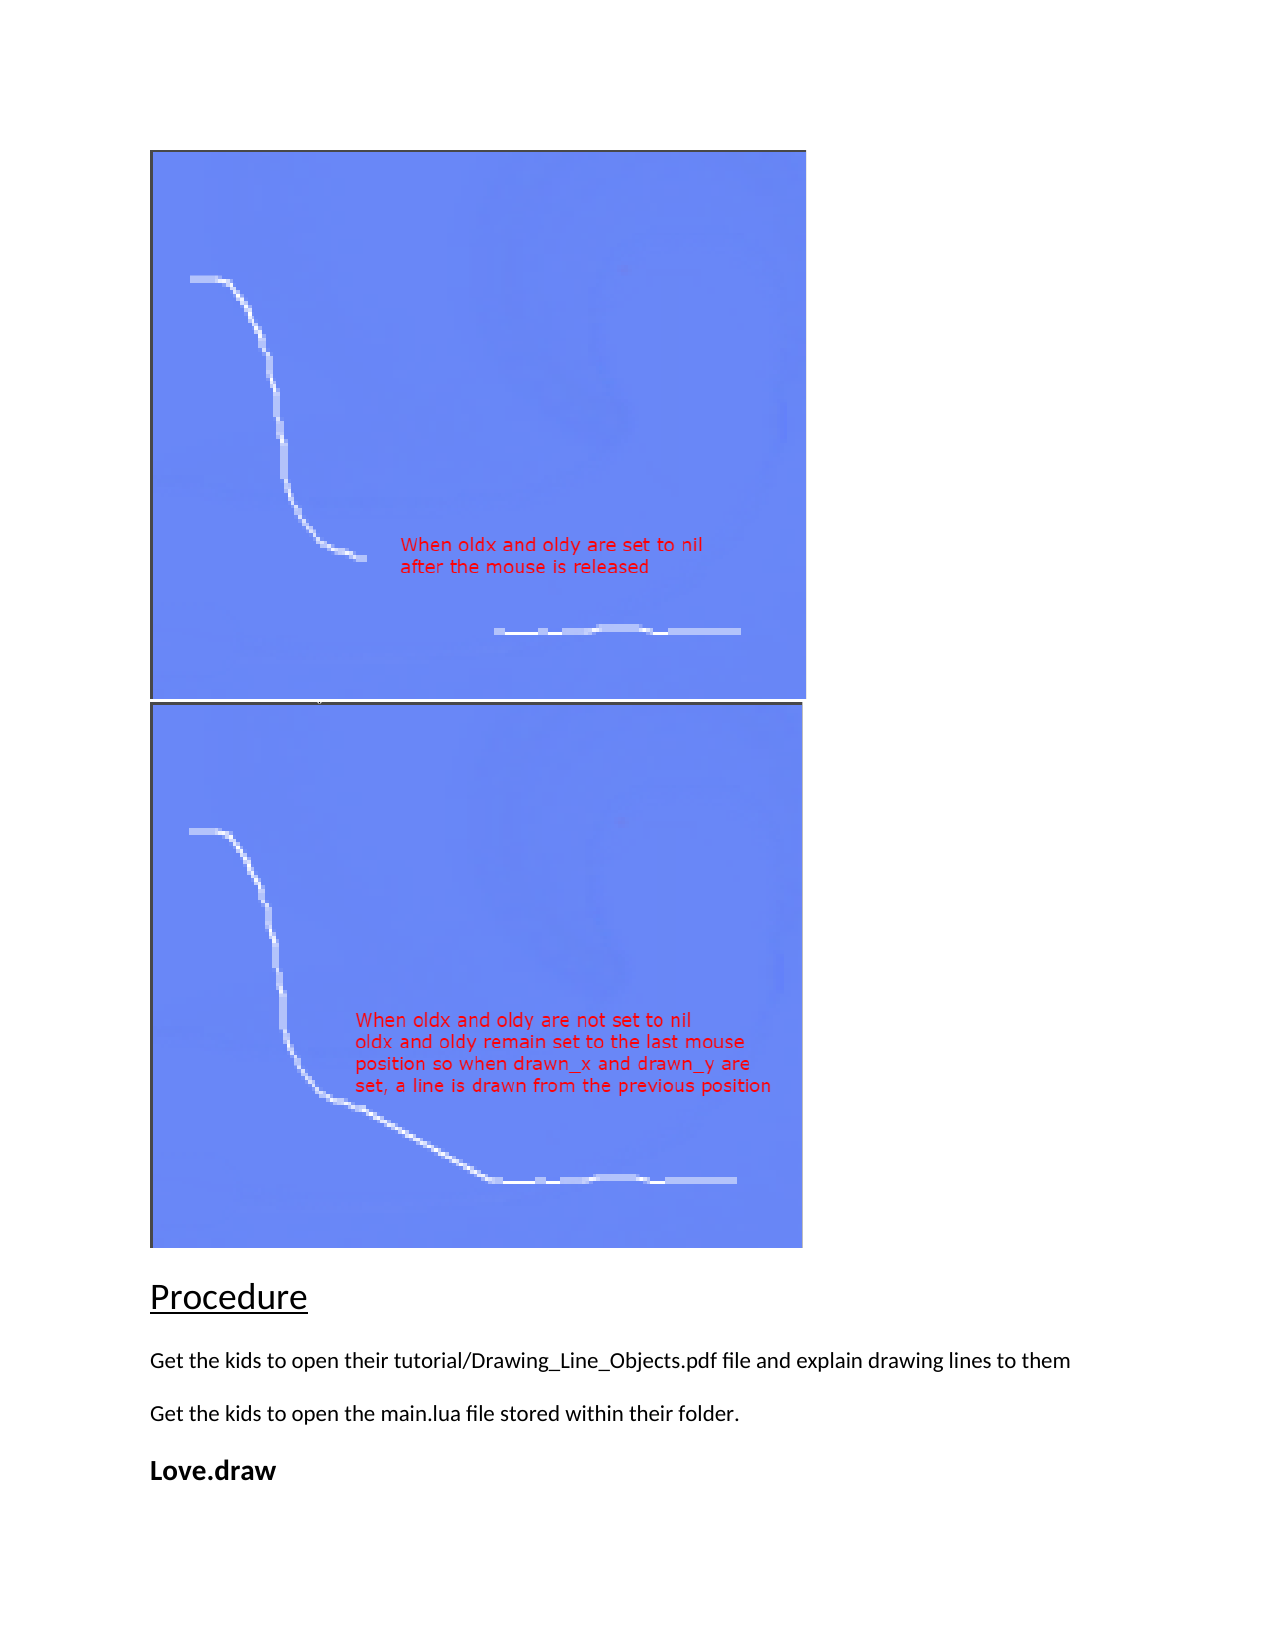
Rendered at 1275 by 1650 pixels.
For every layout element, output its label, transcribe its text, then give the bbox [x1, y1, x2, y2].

text Love.draw [150, 1452, 1125, 1488]
text Get the kids to open their tutorial/Drawing_Line_Objects.pdf file and explain drawing lines to them [150, 1346, 1125, 1374]
text Get the kids to open the main.lua file stored within their folder. [150, 1399, 1125, 1427]
text Procedure [150, 1273, 1125, 1319]
picture [150, 702, 803, 1248]
picture [150, 150, 807, 699]
